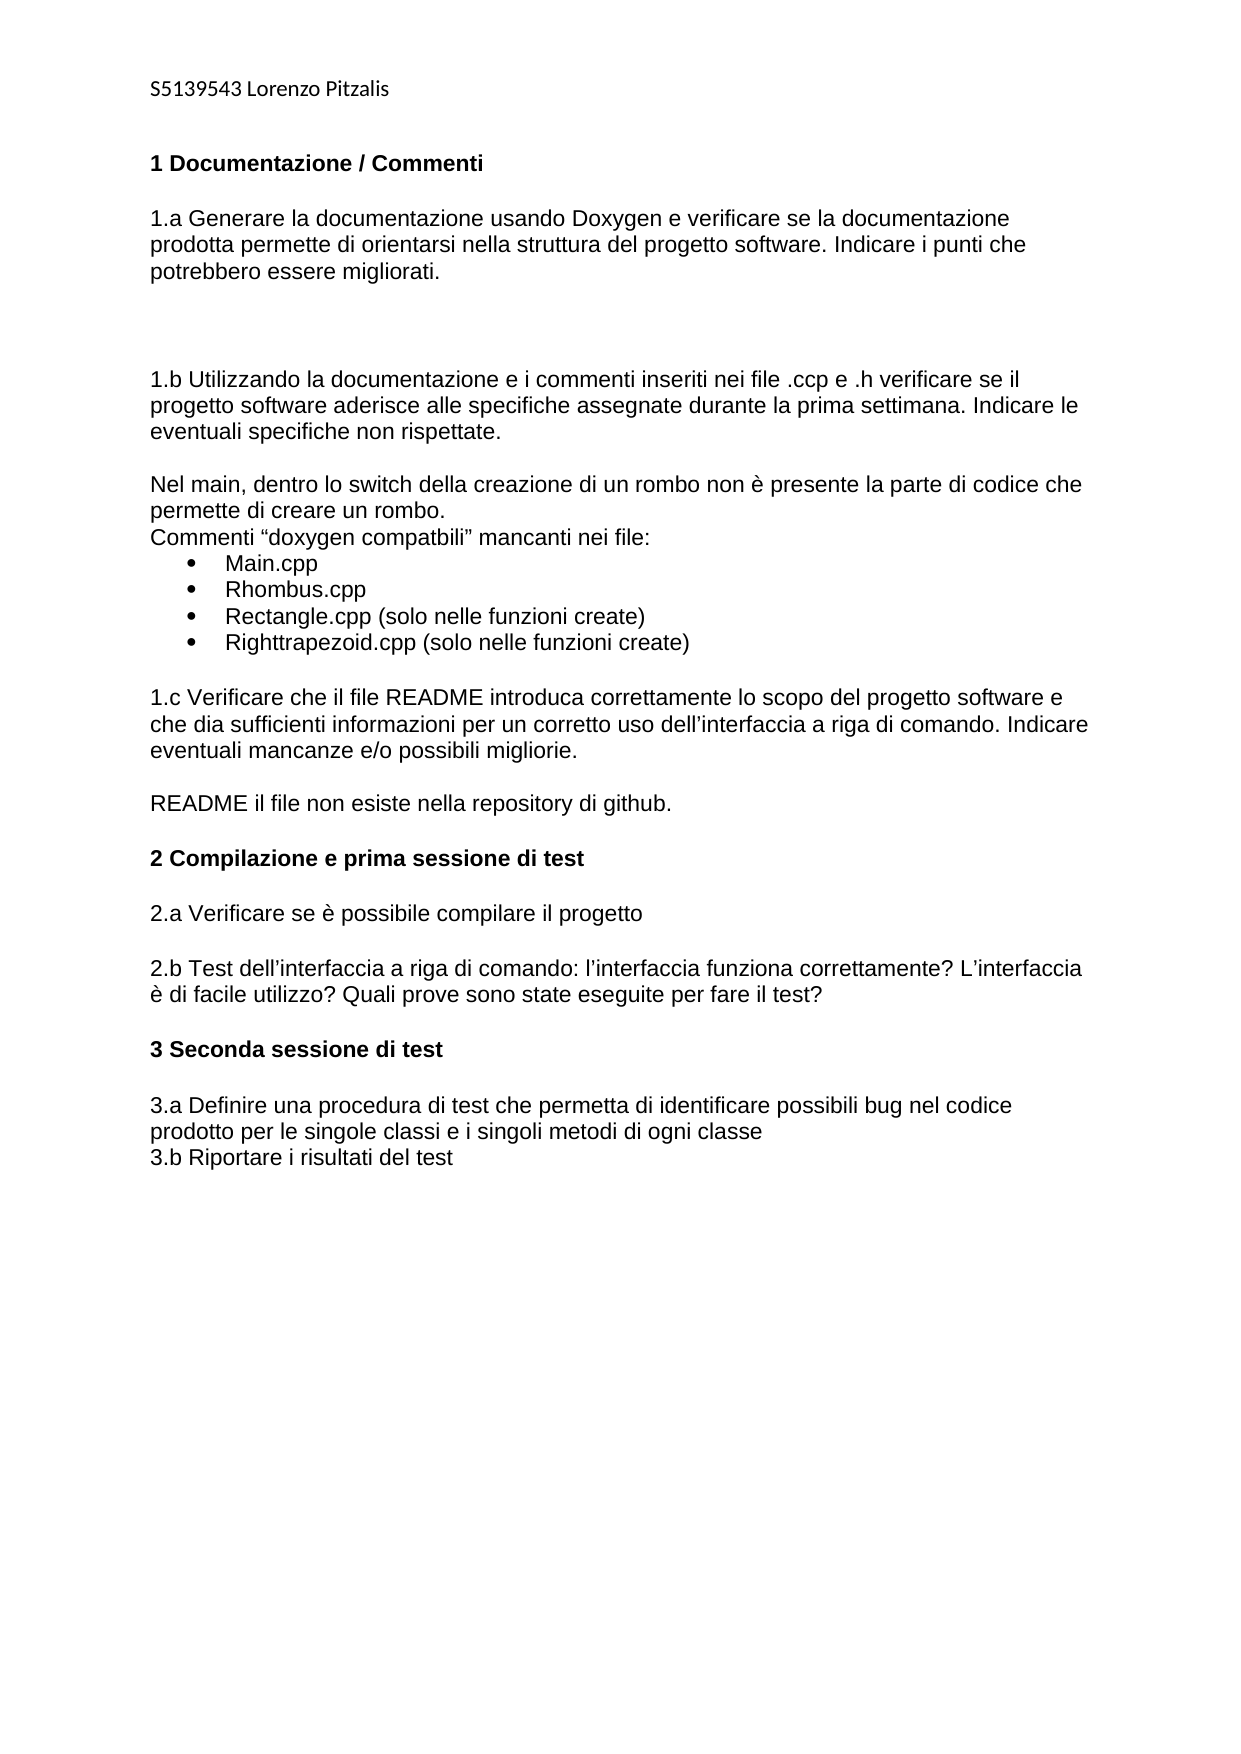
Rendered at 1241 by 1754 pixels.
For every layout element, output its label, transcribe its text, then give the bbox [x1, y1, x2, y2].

text README il file non esiste nella repository di github. [150, 790, 1090, 816]
text Nel main, dentro lo switch della creazione di un rombo non è presente la parte di codice che permette di creare un rombo. [150, 471, 1090, 524]
text 1.a Generare la documentazione usando Doxygen e verificare se la documentazione prodotta permette di orientarsi nella struttura del progetto software. Indicare i punti che potrebbero essere migliorati. [150, 205, 1090, 284]
text Commenti “doxygen compatbili” mancanti nei file: [150, 524, 1090, 550]
text 2.b Test dell’interfaccia a riga di comando: l’interfaccia funziona correttamente? L’interfaccia è di facile utilizzo? Quali prove sono state eseguite per fare il test? [150, 955, 1090, 1008]
list Righttrapezoid.cpp (solo nelle funzioni create) [187, 629, 1090, 656]
text 1.b Utilizzando la documentazione e i commenti inseriti nei file .ccp e .h verificare se il progetto software aderisce alle specifiche assegnate durante la prima settimana. Indicare le eventuali specifiche non rispettate. [150, 366, 1090, 445]
text 2.a Verificare se è possibile compilare il progetto [150, 900, 1090, 926]
text 1.c Verificare che il file README introduca correttamente lo scopo del progetto software e che dia sufficienti informazioni per un corretto uso dell’interfaccia a riga di comando. Indicare eventuali mancanze e/o possibili migliorie. [150, 684, 1090, 763]
list Rectangle.cpp (solo nelle funzioni create) [187, 603, 1090, 629]
list Main.cpp [187, 550, 1090, 576]
text 2 Compilazione e prima sessione di test [150, 845, 1090, 871]
text 3 Seconda sessione di test [150, 1036, 1090, 1063]
text 1 Documentazione / Commenti [150, 150, 1090, 176]
list Rhombus.cpp [187, 576, 1090, 603]
text 3.a Definire una procedura di test che permetta di identificare possibili bug nel codice prodotto per le singole classi e i singoli metodi di ogni classe [150, 1092, 1090, 1144]
text 3.b Riportare i risultati del test [150, 1144, 1090, 1171]
